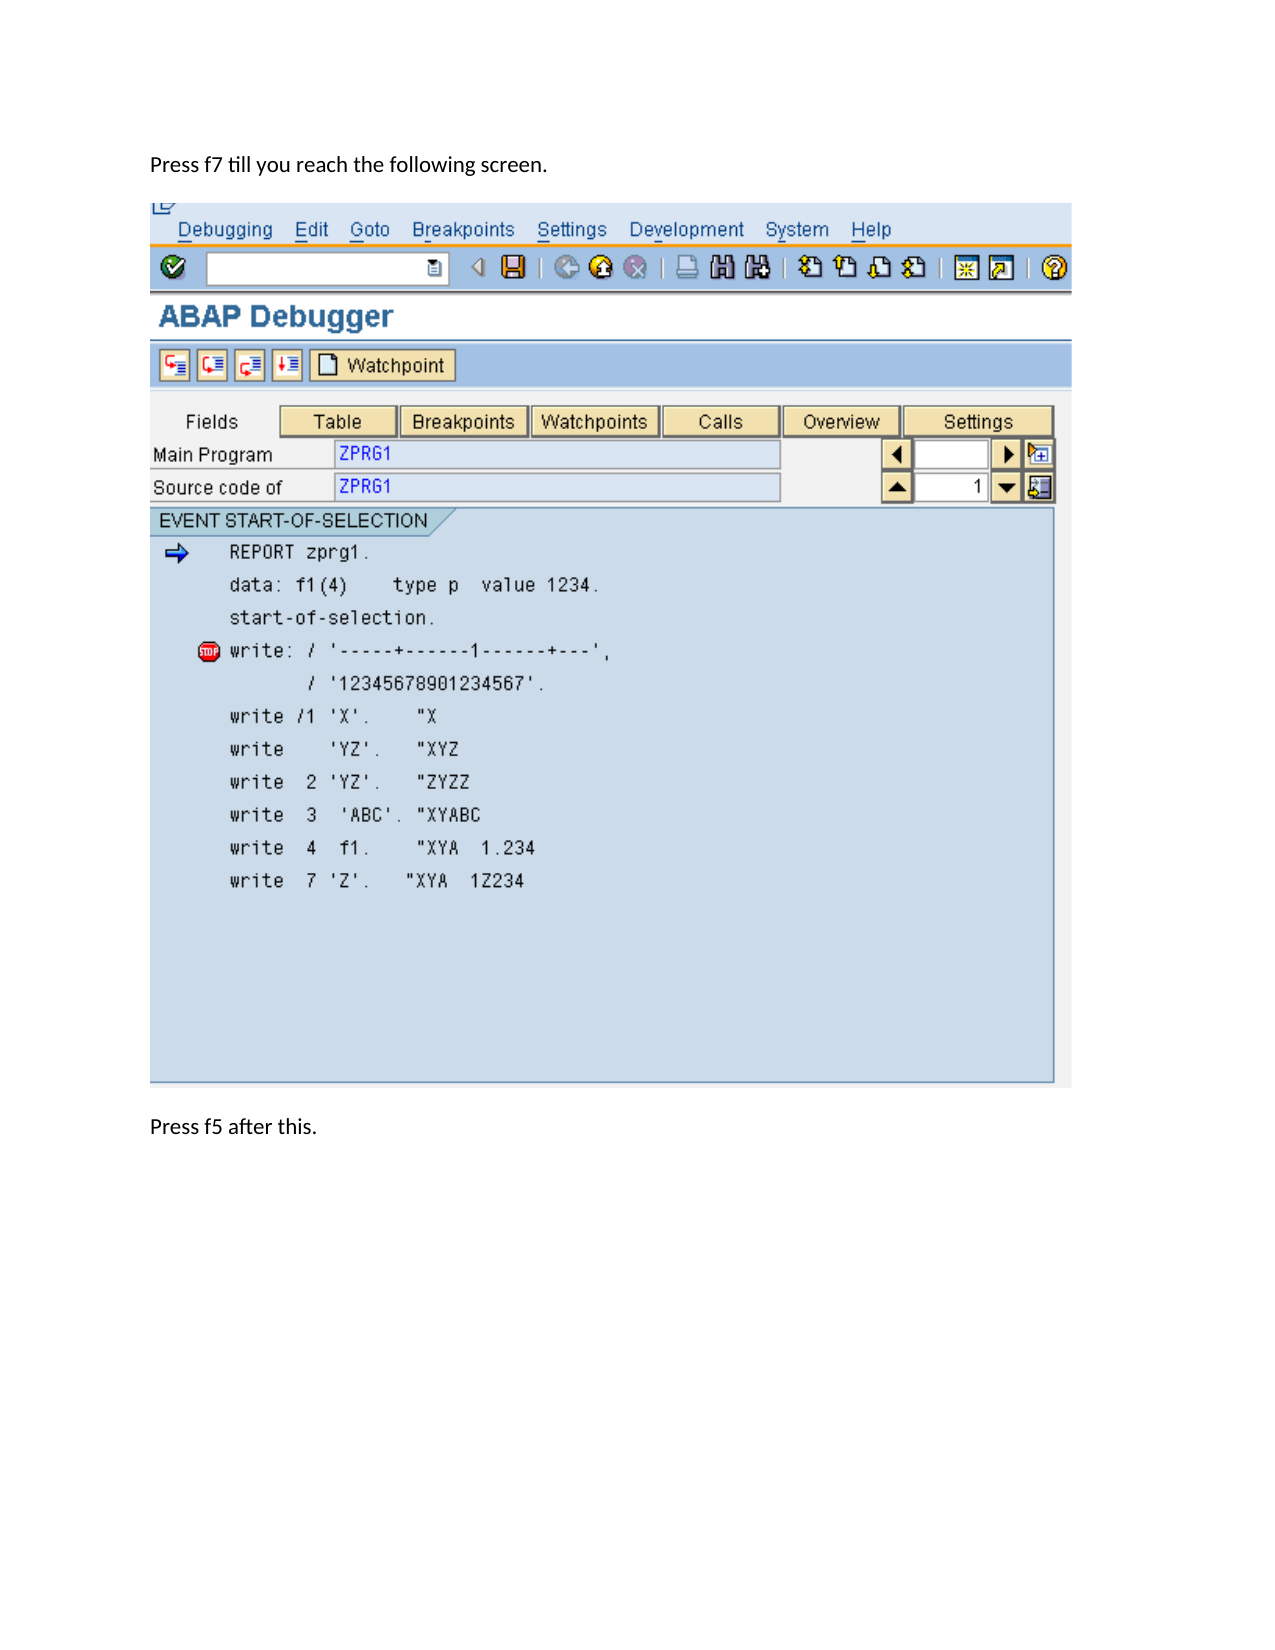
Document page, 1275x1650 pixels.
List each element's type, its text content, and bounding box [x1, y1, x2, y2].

text Press f5 after this. [150, 1112, 1125, 1140]
picture [150, 203, 1072, 1088]
text Press f7 till you reach the following screen. [150, 150, 1125, 178]
